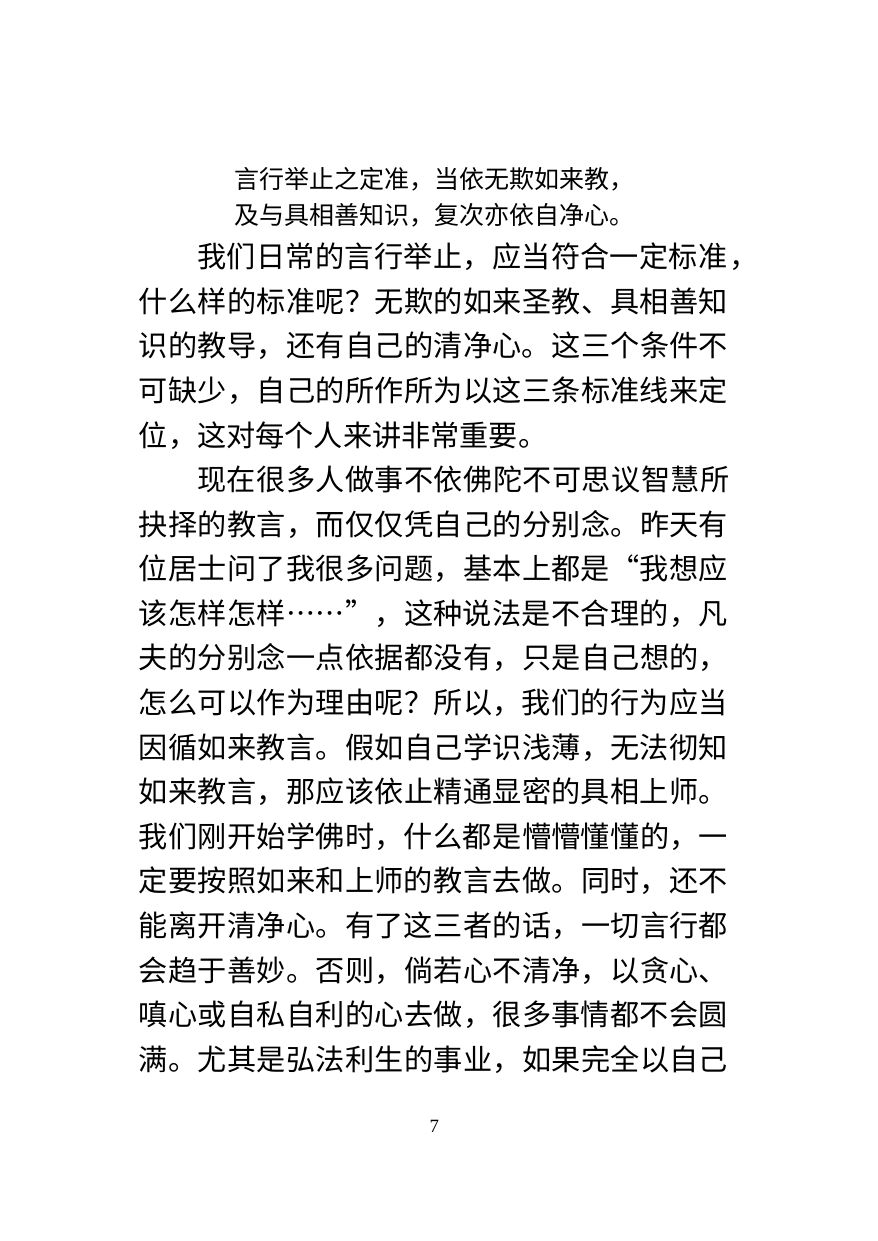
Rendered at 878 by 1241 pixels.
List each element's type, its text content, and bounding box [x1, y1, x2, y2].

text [139, 455, 729, 1079]
text 我们日常的言行举止，应当符合一定标准，什么样的标准呢？无欺的如来圣教、具相善知识的教导，还有自己的清净心。这三个条件不可缺少，自己的所作所为以这三条标准线来定位，这对每个人来讲非常重要。 [139, 232, 729, 455]
text 及与具相善知识，复次亦依自净心。 [139, 196, 729, 232]
text 言行举止之定准，当依无欺如来教， [139, 159, 729, 196]
